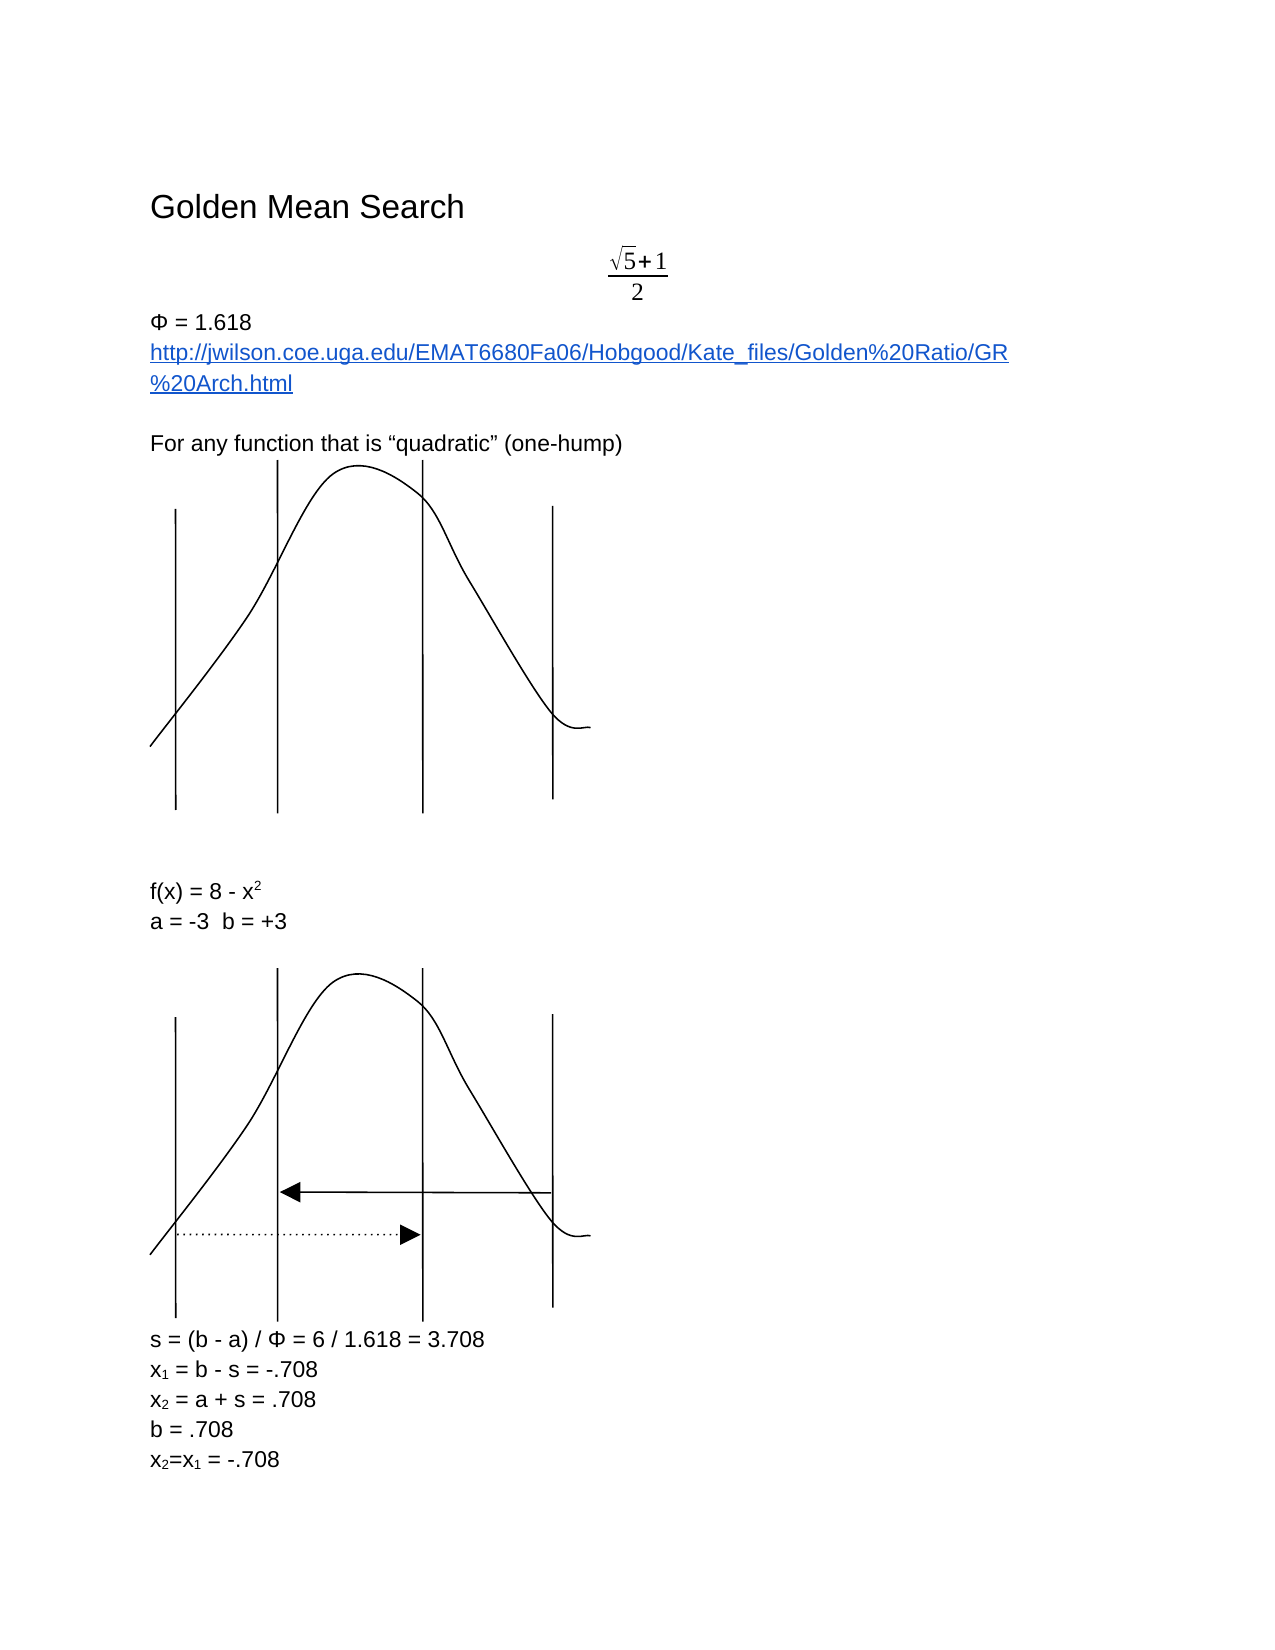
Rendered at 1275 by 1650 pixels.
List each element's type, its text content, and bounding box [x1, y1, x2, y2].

text x1 = b - s = -.708 [150, 1356, 1125, 1382]
text b = .708 [150, 1416, 1125, 1442]
text Φ = 1.618 [150, 309, 1125, 335]
text x2=x1 = -.708 [150, 1446, 1125, 1473]
text a = -3 b = +3 [150, 908, 1125, 934]
text http://jwilson.coe.uga.edu/EMAT6680Fa06/Hobgood/Kate_files/Golden%20Ratio/GR%20Arch.html [150, 339, 1125, 396]
text x2 = a + s = .708 [150, 1386, 1125, 1412]
text For any function that is “quadratic” (one-hump) [150, 430, 1125, 456]
text f(x) = 8 - x2 [150, 878, 1125, 904]
text s = (b - a) / Φ = 6 / 1.618 = 3.708 [150, 1326, 1125, 1352]
subtitle Golden Mean Search [150, 187, 1125, 226]
